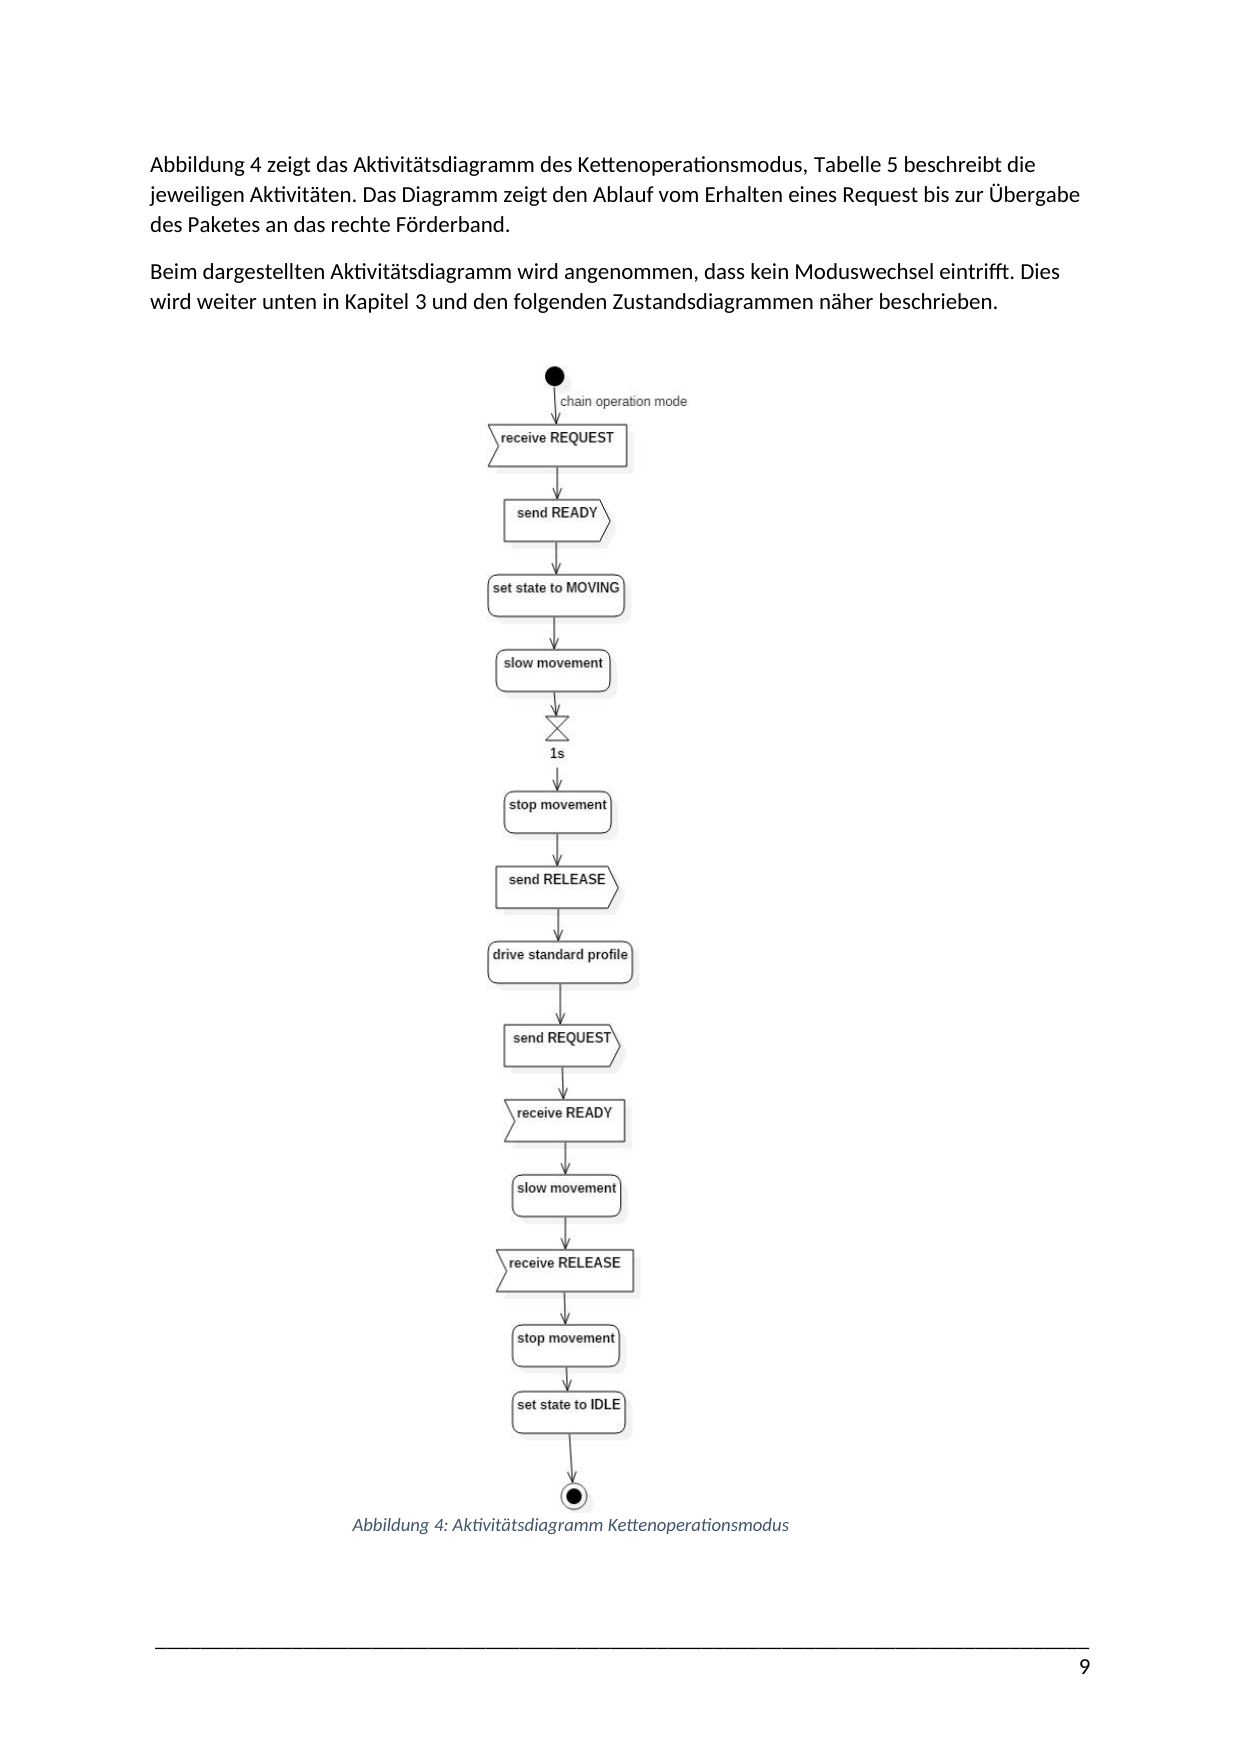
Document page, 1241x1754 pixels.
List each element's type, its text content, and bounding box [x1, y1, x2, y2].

text Beim dargestellten Aktivitätsdiagramm wird angenommen, dass kein Moduswechsel eintrifft. Dies wird weiter unten in Kapitel 3 und den folgenden Zustandsdiagrammen näher beschrieben. [150, 257, 1090, 316]
text Abbildung 4 zeigt das Aktivitätsdiagramm des Kettenoperationsmodus, Tabelle 5 beschreibt die jeweiligen Aktivitäten. Das Diagramm zeigt den Ablauf vom Erhalten eines Request bis zur Übergabe des Paketes an das rechte Förderband. [150, 150, 1090, 238]
picture [478, 356, 727, 1513]
